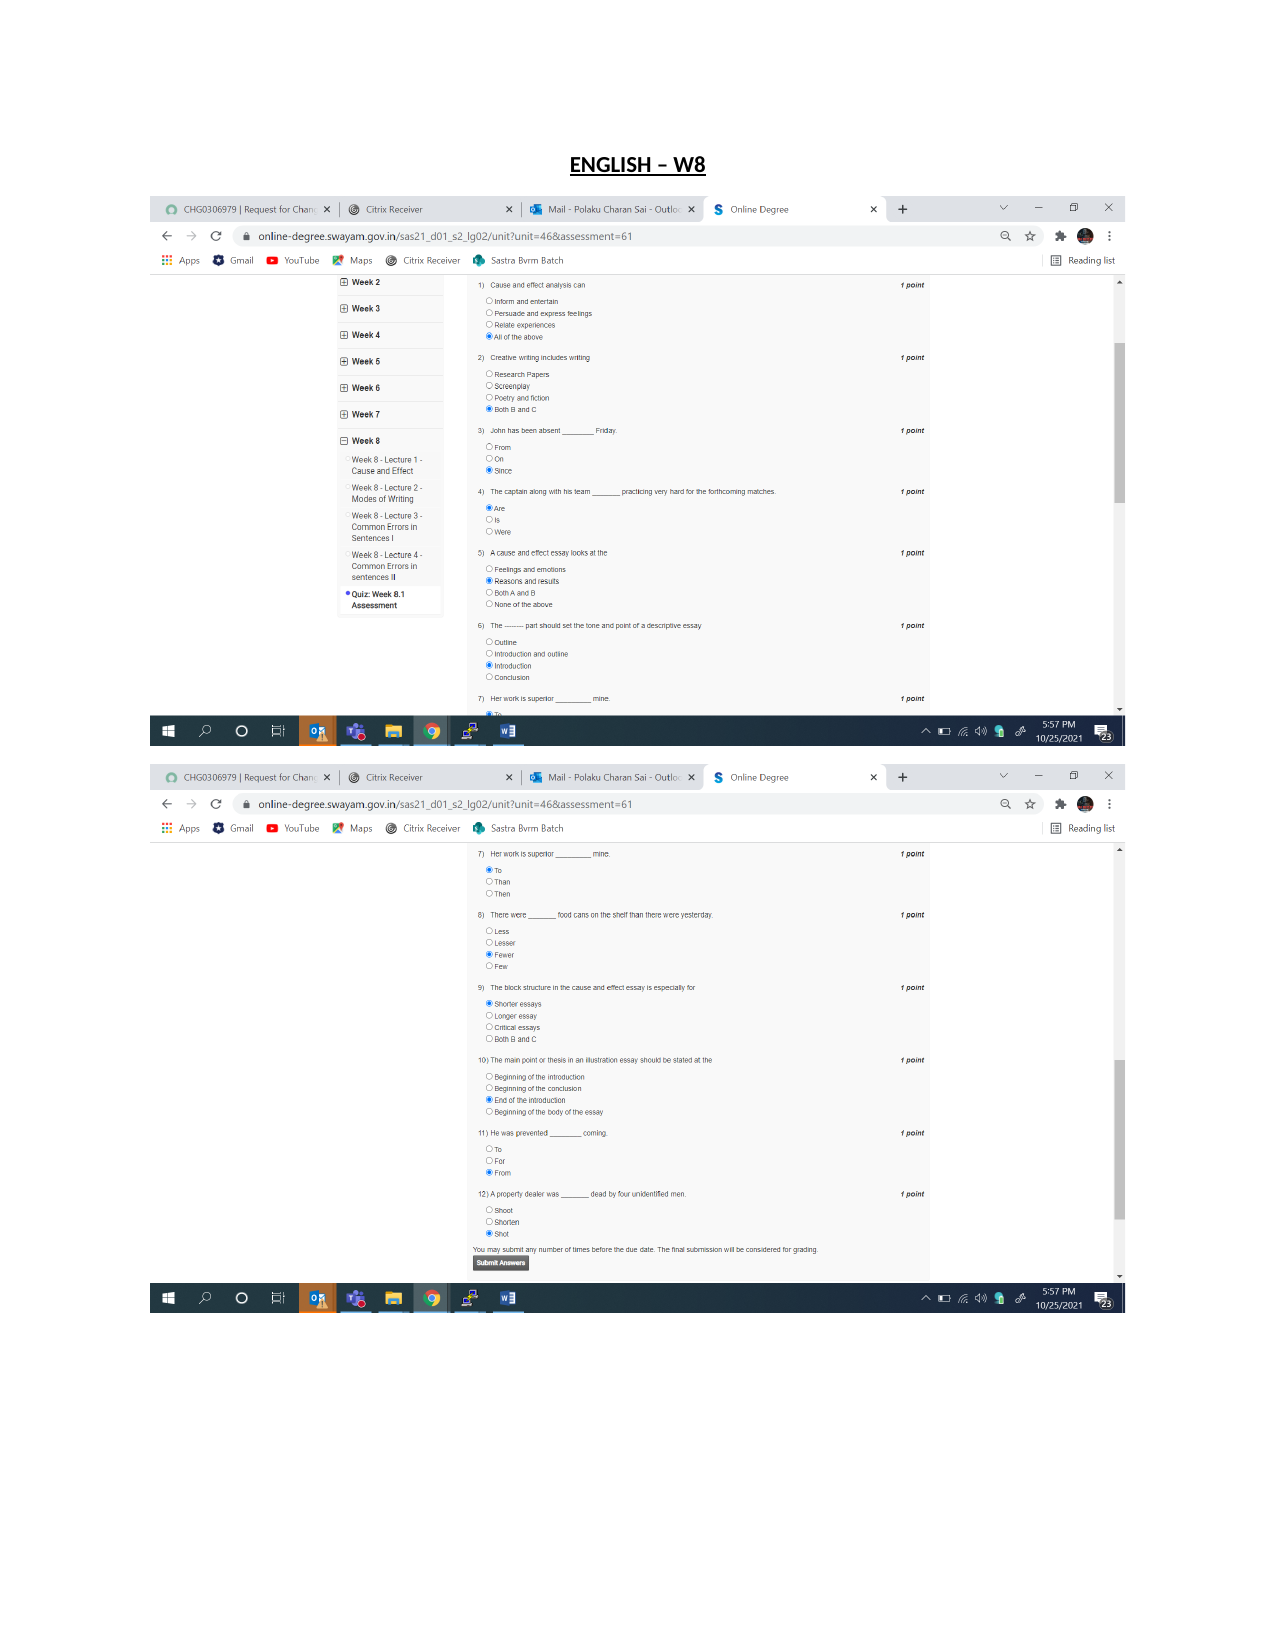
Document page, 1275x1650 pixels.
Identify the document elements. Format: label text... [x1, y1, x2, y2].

picture [150, 764, 1125, 1313]
text ENGLISH – W8 [150, 150, 1125, 178]
picture [150, 196, 1125, 746]
